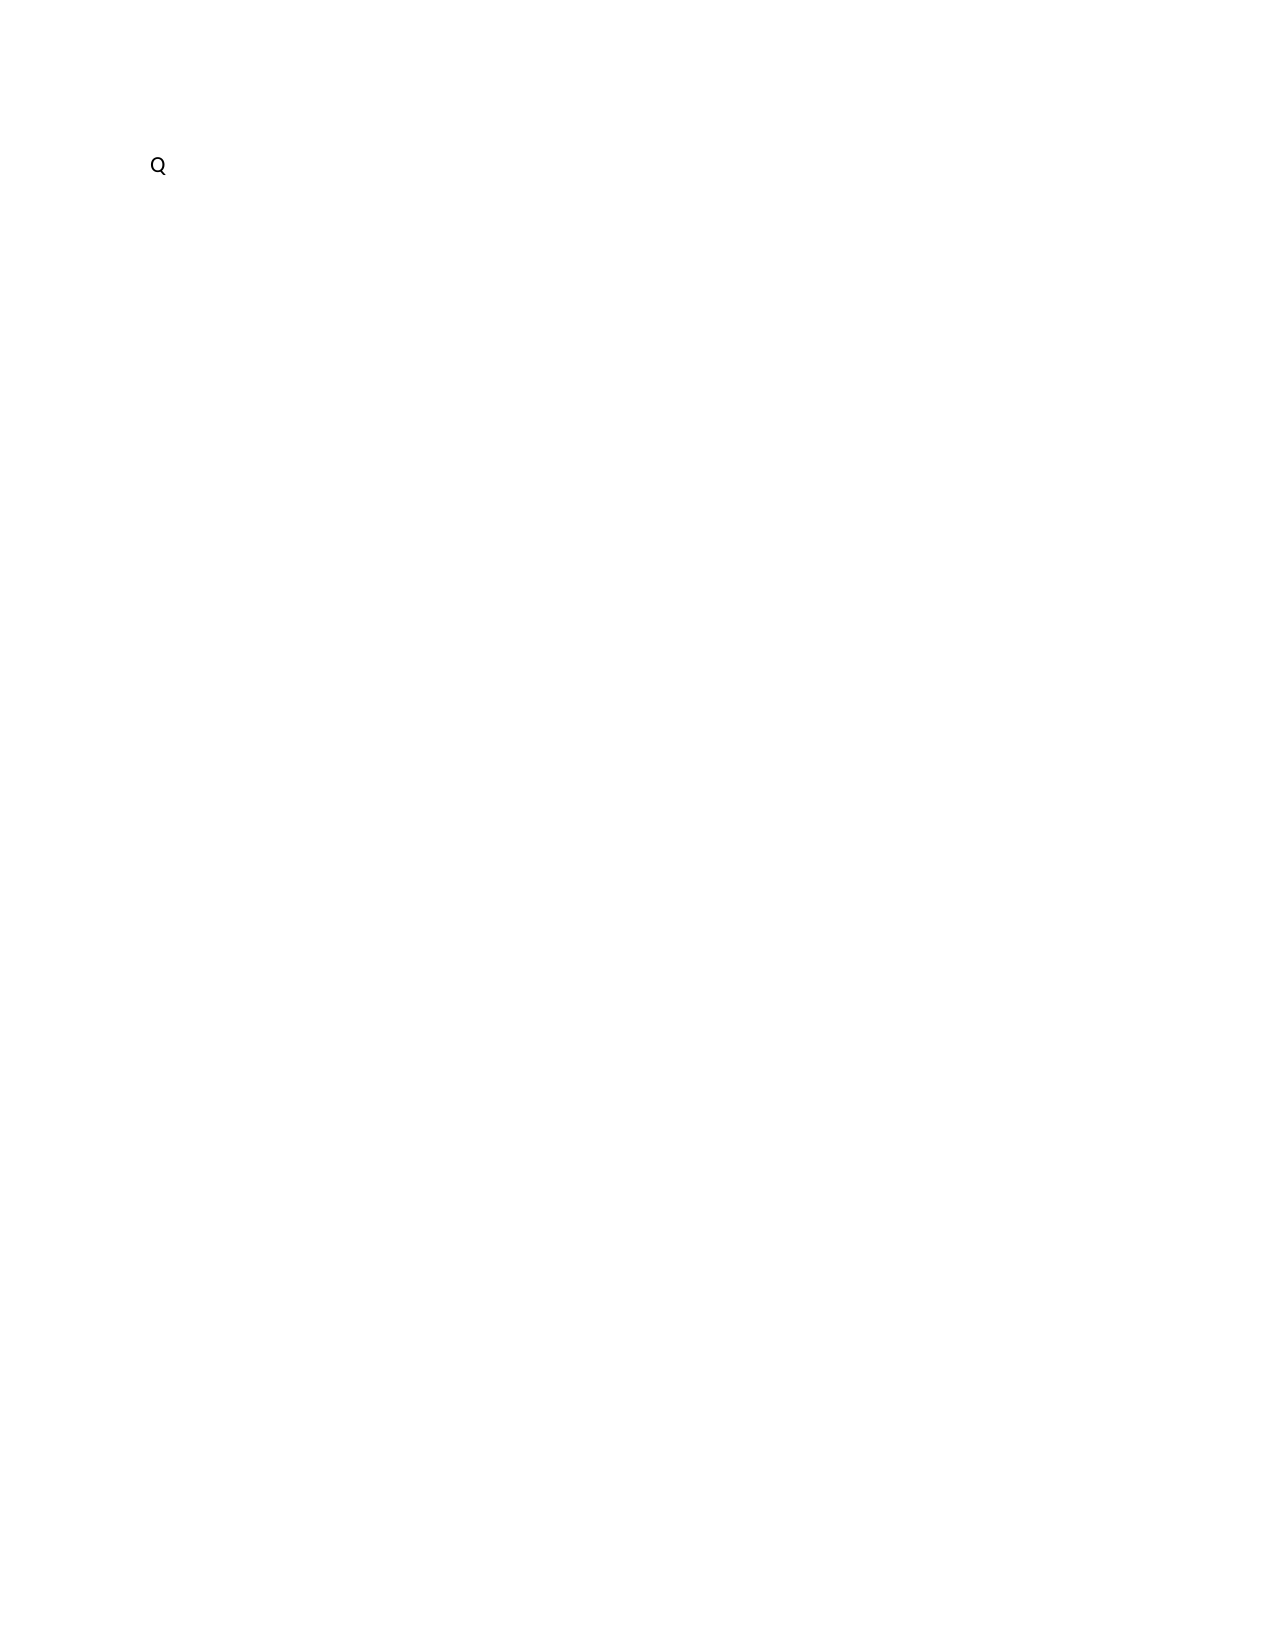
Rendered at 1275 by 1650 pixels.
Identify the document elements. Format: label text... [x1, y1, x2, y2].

text Q [150, 150, 1125, 178]
